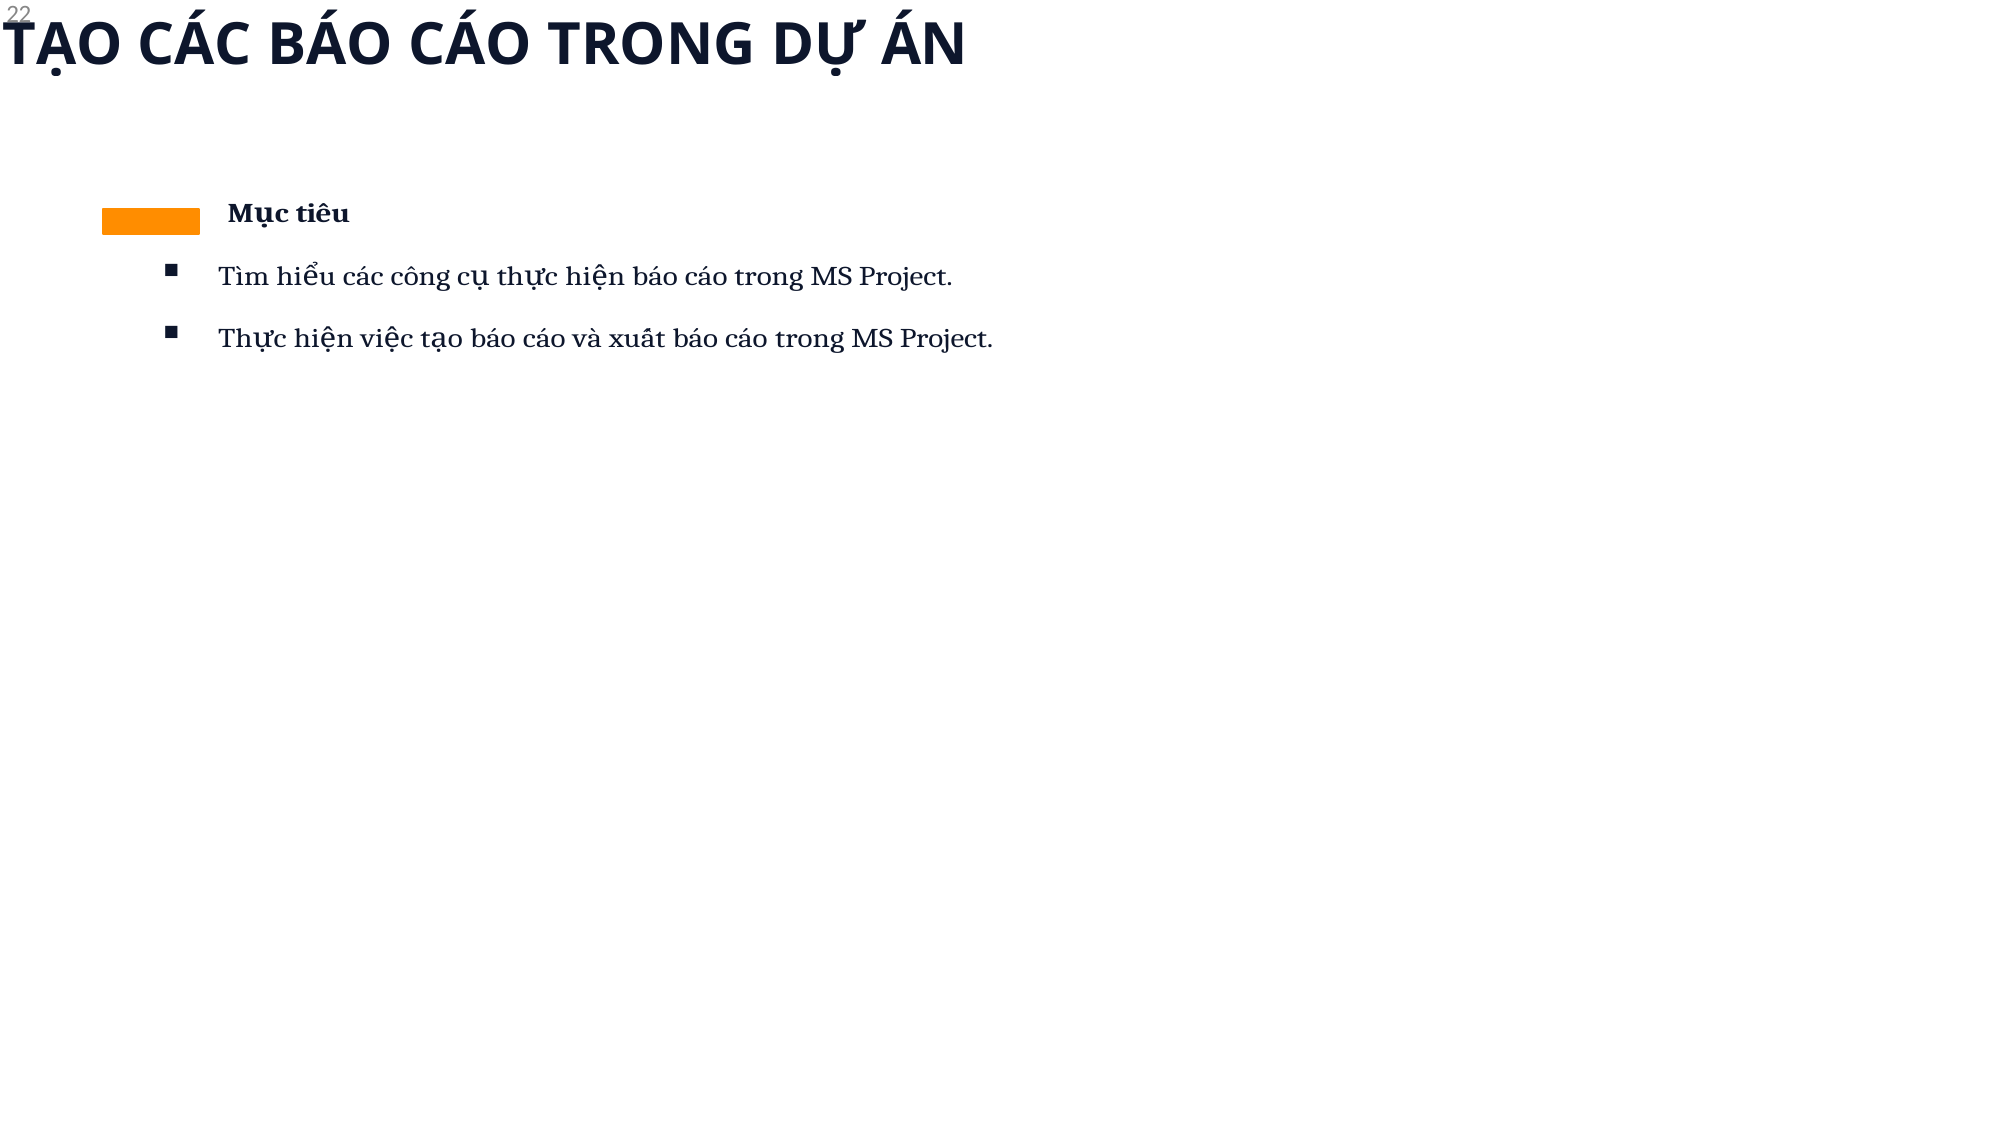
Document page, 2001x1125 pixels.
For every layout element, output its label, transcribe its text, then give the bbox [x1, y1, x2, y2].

list Thực hiện việc tạo báo cáo và xuất báo cáo trong MS Project. [162, 319, 1930, 357]
subtitle Mục tiêu [227, 198, 2000, 229]
list Tìm hiểu các công cụ thực hiện báo cáo trong MS Project. [162, 256, 1930, 294]
